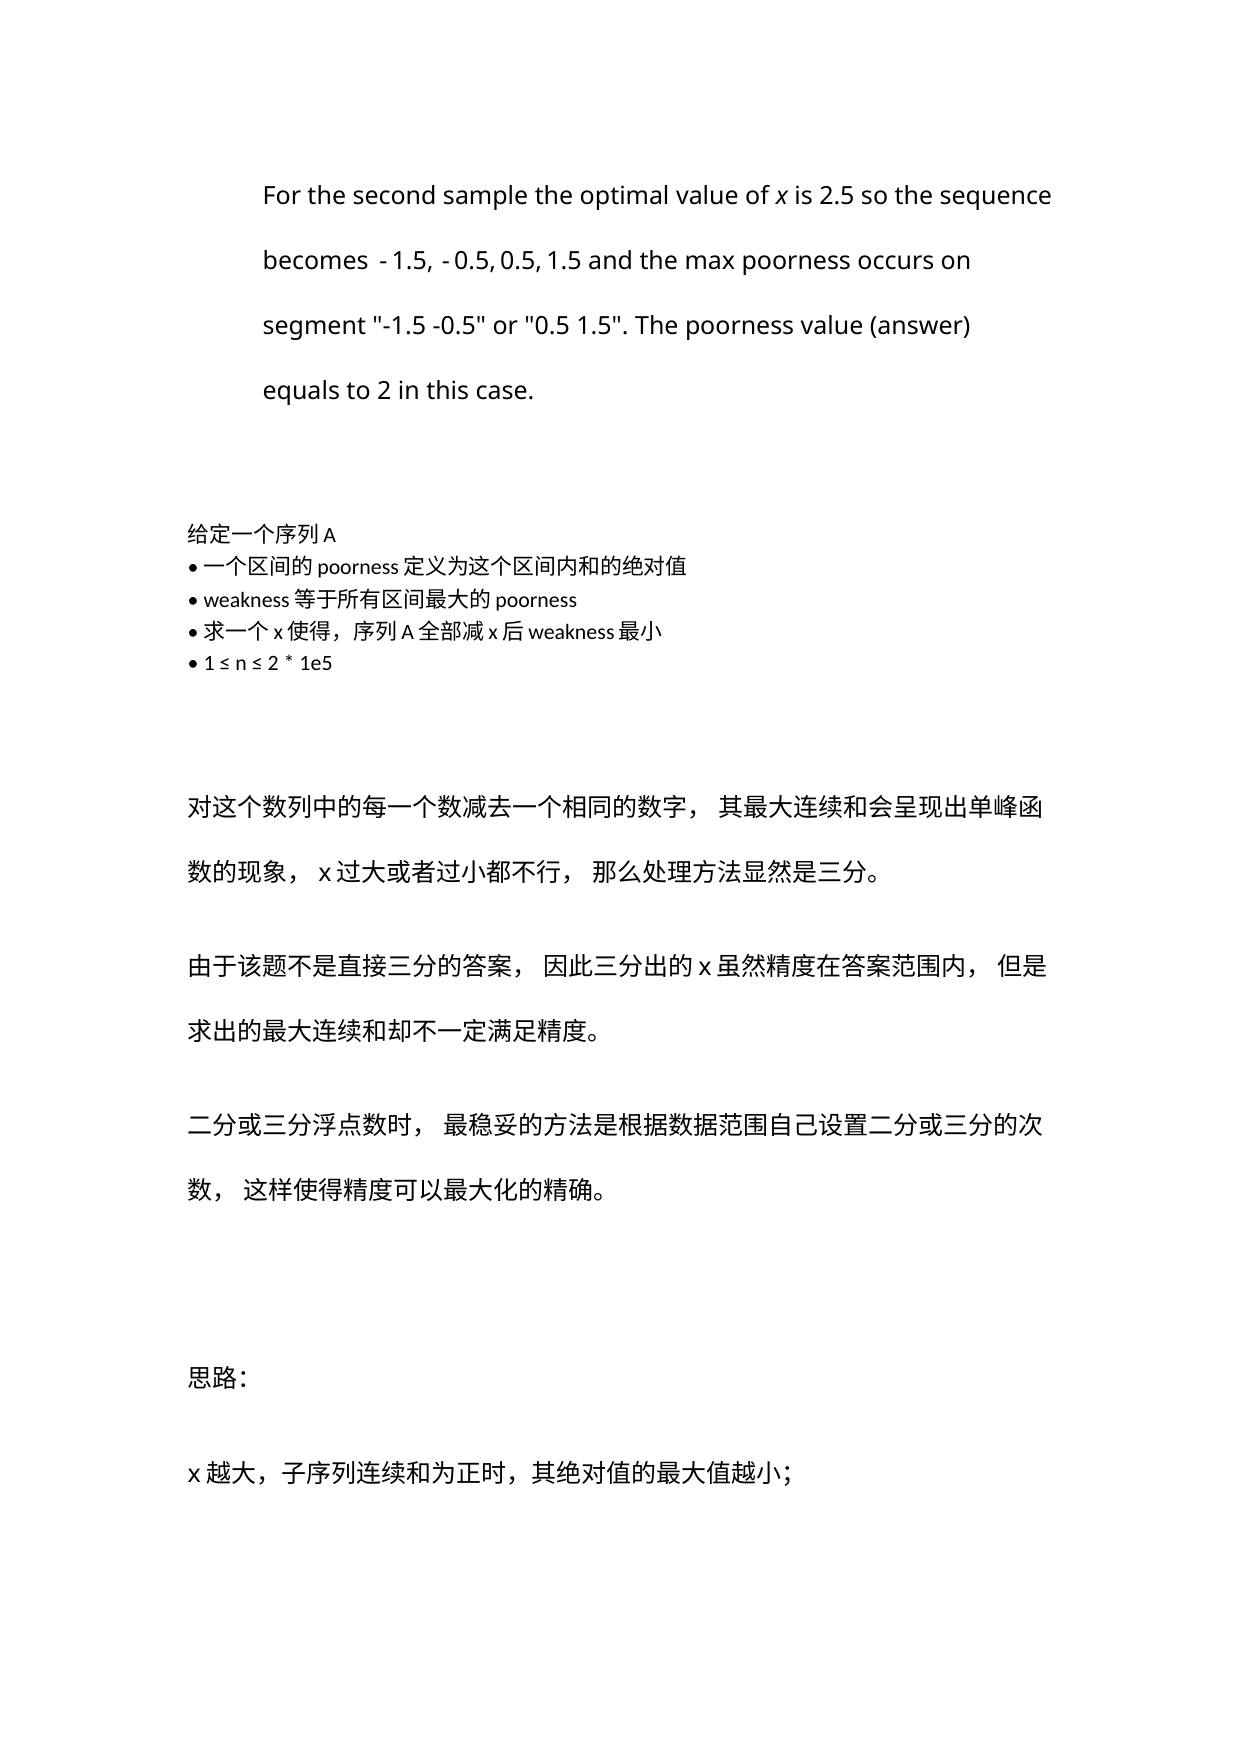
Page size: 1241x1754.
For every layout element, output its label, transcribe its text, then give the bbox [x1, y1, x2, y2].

text • 求一个x使得，序列A全部减x后weakness最小 [187, 614, 1053, 646]
text • weakness等于所有区间最大的poorness [187, 581, 1053, 614]
text x越大，子序列连续和为正时，其绝对值的最大值越小； [187, 1439, 1053, 1504]
text 思路： [187, 1344, 1053, 1409]
text • 一个区间的poorness定义为这个区间内和的绝对值 [187, 549, 1053, 581]
text 二分或三分浮点数时， 最稳妥的方法是根据数据范围自己设置二分或三分的次数， 这样使得精度可以最大化的精确。 [187, 1091, 1053, 1221]
text • 1 ≤ n ≤ 2 * 1e5 [187, 646, 1053, 679]
text 对这个数列中的每一个数减去一个相同的数字， 其最大连续和会呈现出单峰函数的现象， x过大或者过小都不行， 那么处理方法显然是三分。 [187, 773, 1053, 903]
text For the second sample the optimal value of x is 2.5 so the sequence becomes - 1.5, - 0.5, 0.5, 1.5 and the max poorness occurs on segment "-1.5 -0.5" or "0.5 1.5". The poorness value (answer) equals to 2 in this case. [262, 162, 1053, 422]
text 给定一个序列A [187, 516, 1053, 549]
text 由于该题不是直接三分的答案， 因此三分出的x虽然精度在答案范围内， 但是求出的最大连续和却不一定满足精度。 [187, 932, 1053, 1062]
